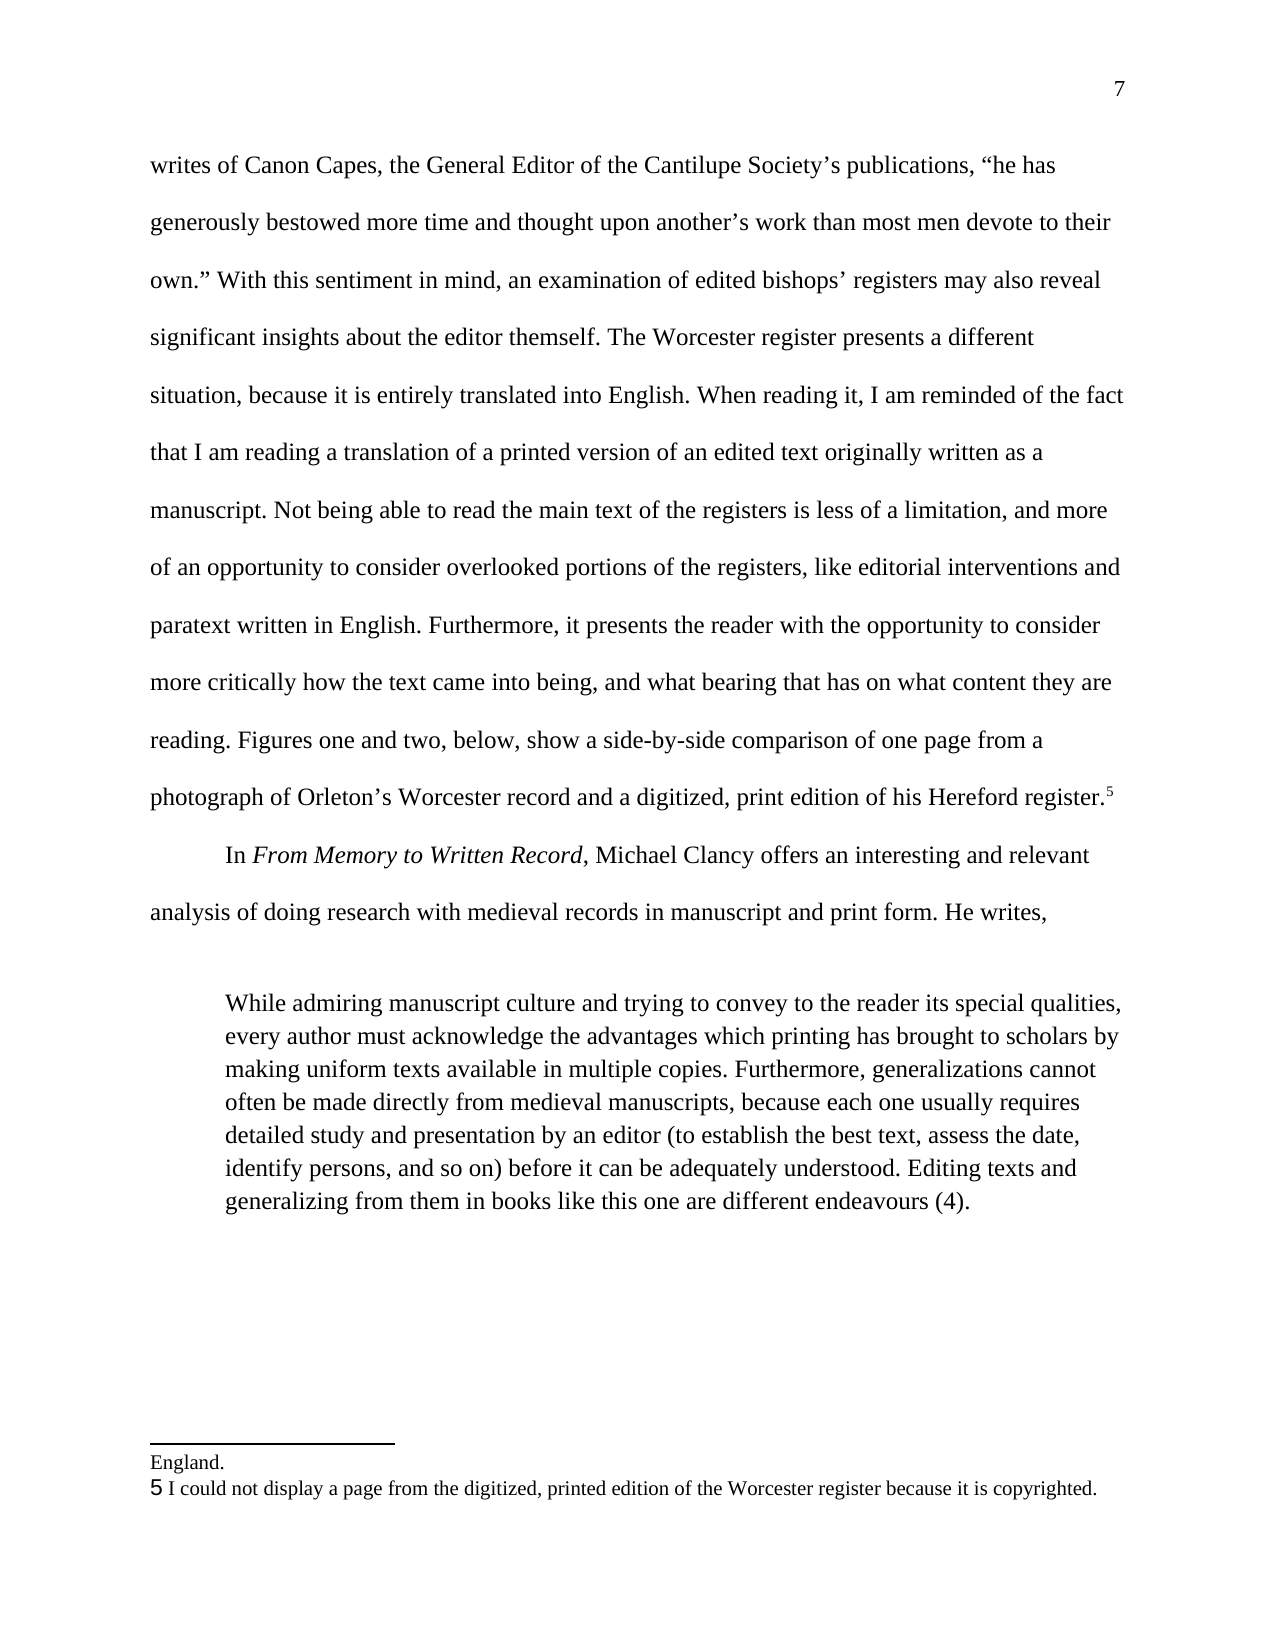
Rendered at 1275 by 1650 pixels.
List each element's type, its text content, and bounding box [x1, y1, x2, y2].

text While admiring manuscript culture and trying to convey to the reader its special qualities, every author must acknowledge the advantages which printing has brought to scholars by making uniform texts available in multiple copies. Furthermore, generalizations cannot often be made directly from medieval manuscripts, because each one usually requires detailed study and presentation by an editor (to establish the best text, assess the date, identify persons, and so on) before it can be adequately understood. Editing texts and generalizing from them in books like this one are different endeavours (4). [225, 988, 1125, 1215]
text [150, 150, 1125, 811]
text In From Memory to Written Record, Michael Clancy offers an interesting and relevant analysis of doing research with medieval records in manuscript and print form. He writes, [150, 840, 1125, 926]
